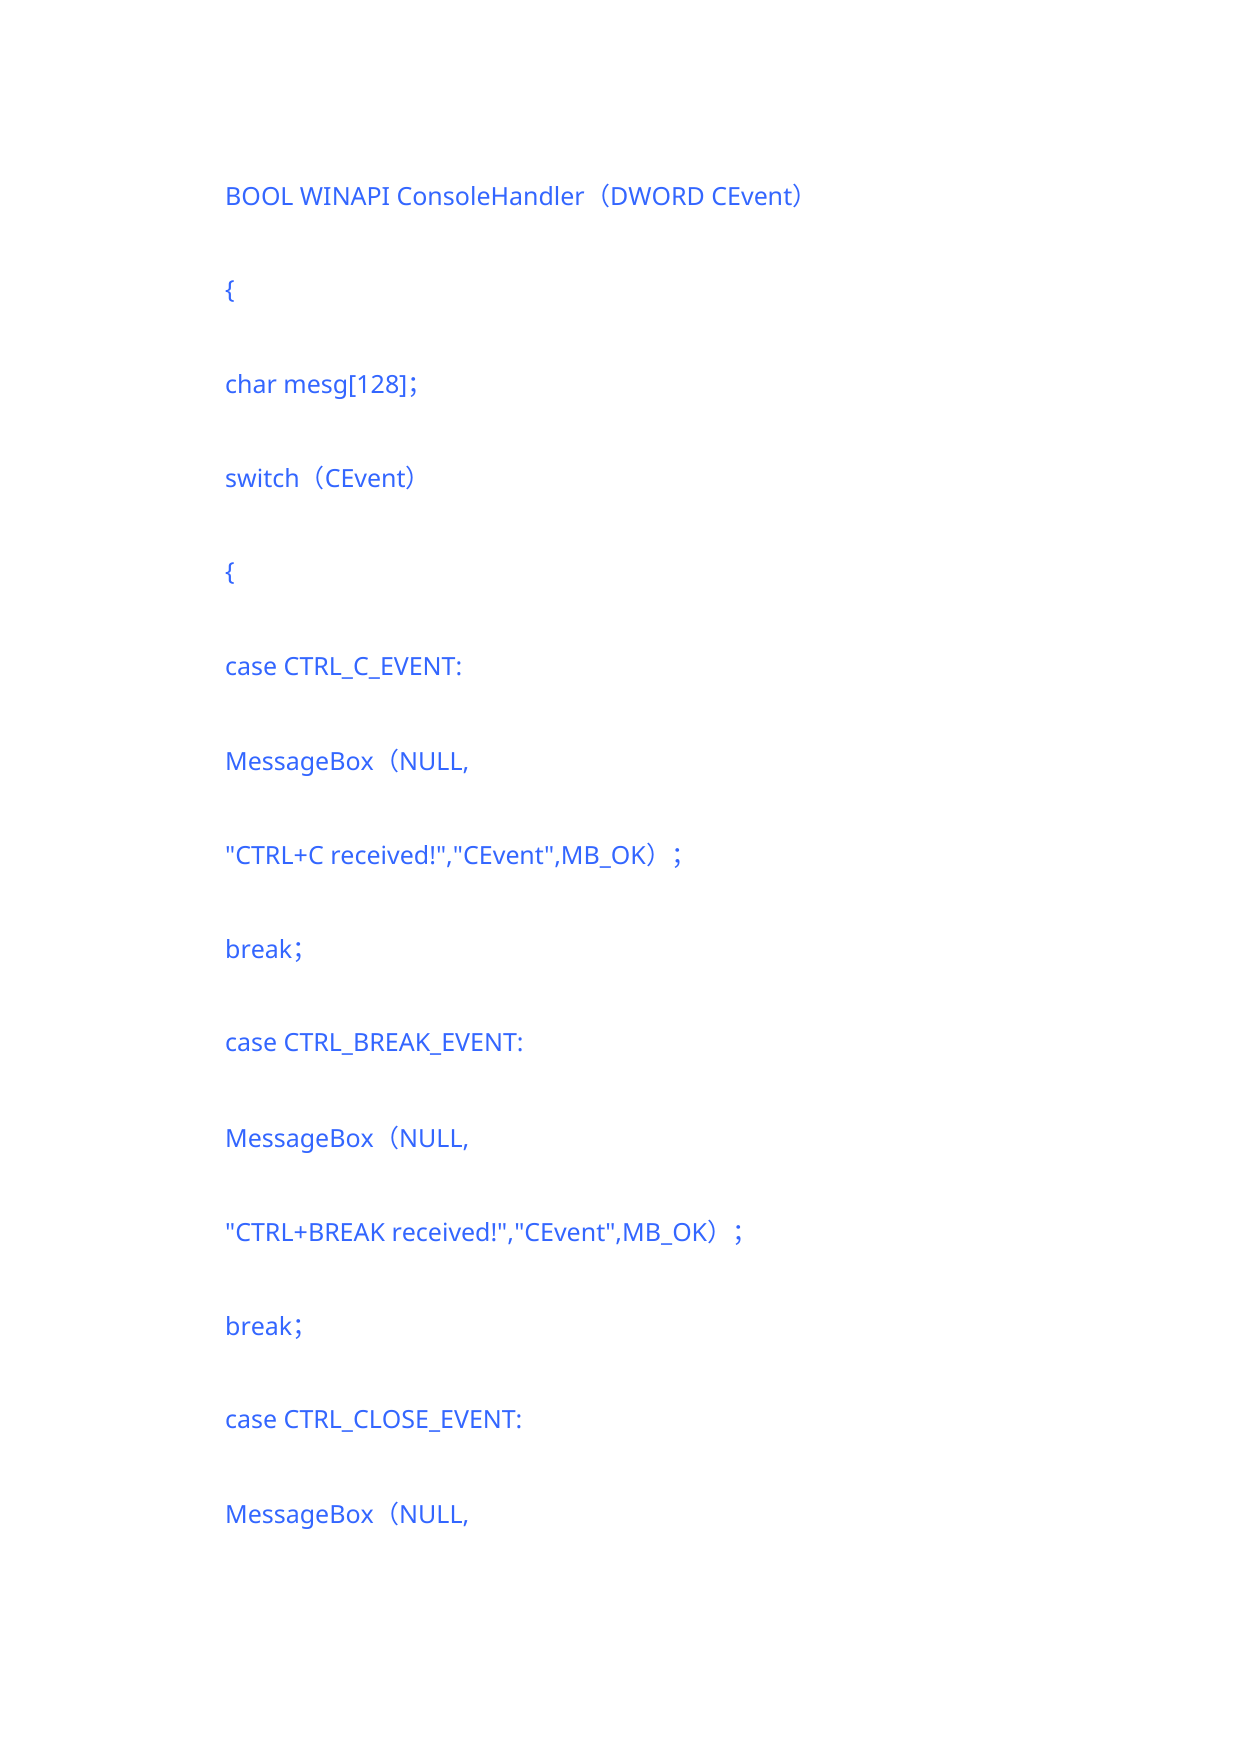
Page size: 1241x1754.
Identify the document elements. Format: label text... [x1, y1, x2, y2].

text { [187, 256, 1053, 321]
text break； [187, 915, 1053, 980]
text case CTRL_C_EVENT: [187, 633, 1053, 698]
text break； [187, 1292, 1053, 1357]
text BOOL WINAPI ConsoleHandler（DWORD CEvent） [187, 162, 1053, 227]
text case CTRL_BREAK_EVENT: [187, 1009, 1053, 1074]
text "CTRL+BREAK received!","CEvent",MB_OK）； [187, 1198, 1053, 1263]
text MessageBox（NULL, [187, 1104, 1053, 1169]
text { [187, 539, 1053, 604]
text "CTRL+C received!","CEvent",MB_OK）； [187, 821, 1053, 886]
text MessageBox（NULL, [187, 727, 1053, 792]
text case CTRL_CLOSE_EVENT: [187, 1386, 1053, 1451]
text char mesg[128]； [187, 350, 1053, 415]
text MessageBox（NULL, [187, 1480, 1053, 1545]
text switch（CEvent） [187, 444, 1053, 509]
